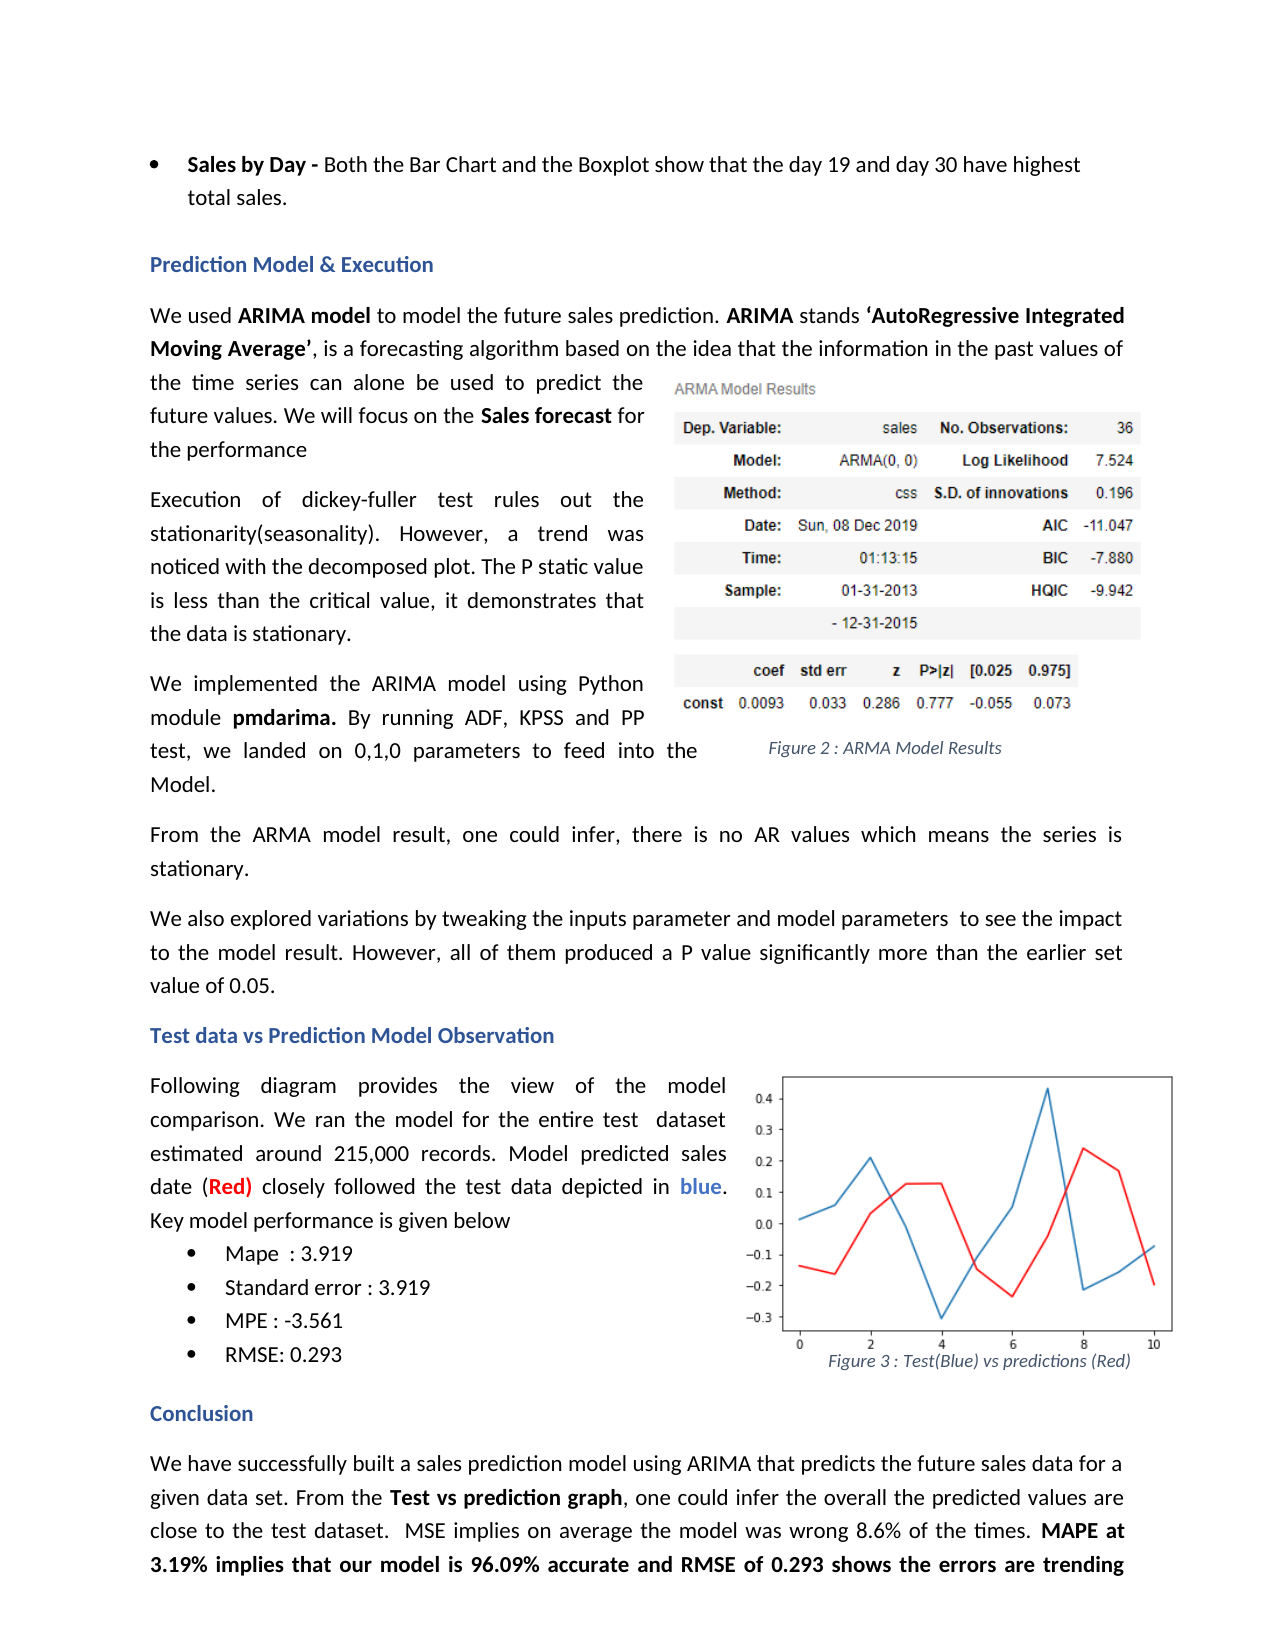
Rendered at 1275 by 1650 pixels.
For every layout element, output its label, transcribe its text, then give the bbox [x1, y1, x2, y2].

text From the ARMA model result, one could infer, there is no AR values which means the series is stationary. [150, 820, 1125, 882]
picture [745, 1073, 1179, 1352]
list RMSE: 0.293 [187, 1340, 762, 1368]
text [150, 1449, 1125, 1578]
list Mape : 3.919 [187, 1239, 745, 1267]
list MPE : -3.561 [187, 1306, 745, 1334]
text Conclusion [150, 1399, 1125, 1427]
text Following diagram provides the view of the model comparison. We ran the model for the entire test dataset estimated around 215,000 records. Model predicted sales date (Red) closely followed the test data depicted in blue. Key model performance is given below [150, 1072, 1125, 1234]
picture [662, 383, 1150, 723]
text We used ARIMA model to model the future sales prediction. ARIMA stands ‘AutoRegressive Integrated Moving Average’, is a forecasting algorithm based on the idea that the information in the past values of the time series can alone be used to predict the future values. We will focus on the Sales forecast for the performance [150, 301, 1125, 463]
text Test data vs Prediction Model Observation [150, 1021, 1125, 1049]
list Sales by Day - Both the Bar Chart and the Boxplot show that the day 19 and day 30 have highest total sales. [150, 150, 1125, 212]
text Prediction Model & Execution [150, 251, 1125, 279]
text Execution of dickey-fuller test rules out the stationarity(seasonality). However, a trend was noticed with the decomposed plot. The P static value is less than the critical value, it demonstrates that the data is stationary. [150, 485, 662, 647]
list Standard error : 3.919 [187, 1273, 745, 1301]
text We also explored variations by tweaking the inputs parameter and model parameters to see the impact to the model result. However, all of them produced a P value significantly more than the earlier set value of 0.05. [150, 904, 1125, 999]
text We implemented the ARIMA model using Python module pmdarima. By running ADF, KPSS and PP test, we landed on 0,1,0 parameters to feed into the Model. [150, 669, 1125, 798]
